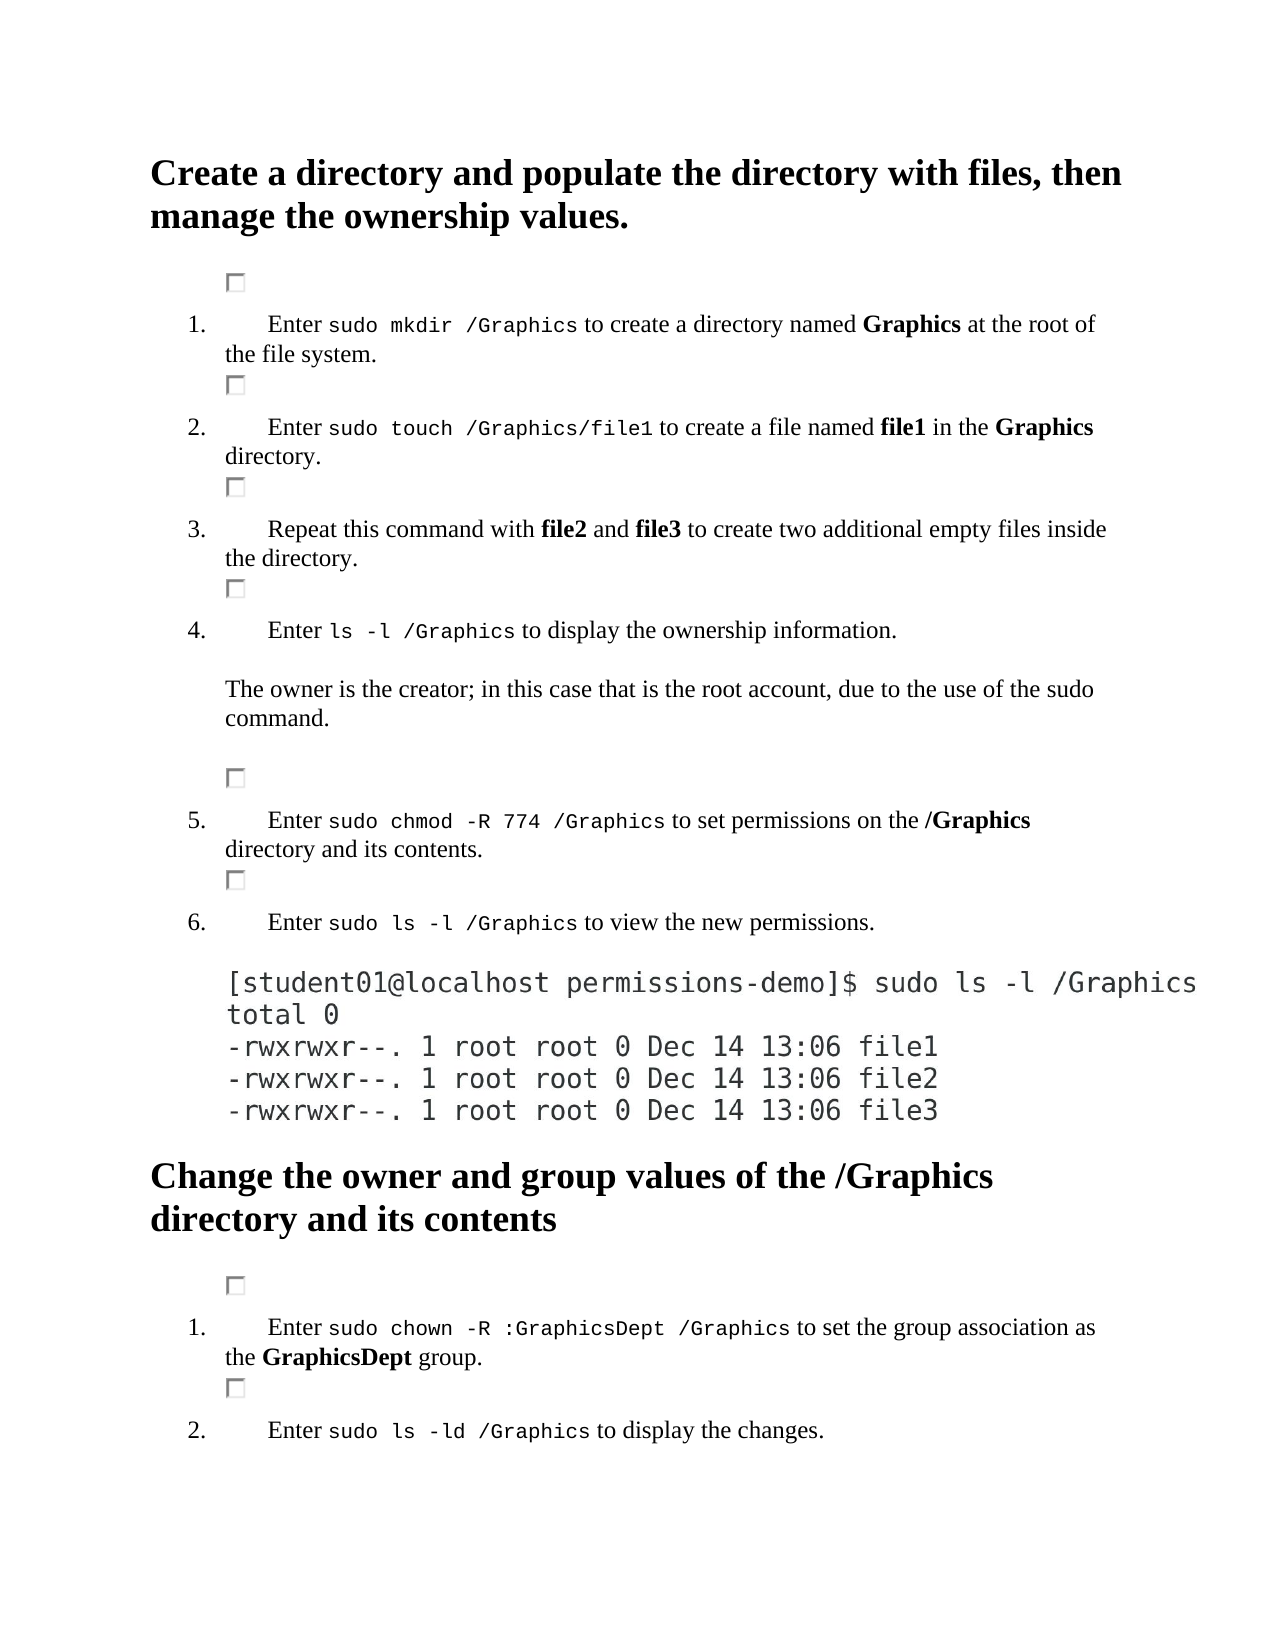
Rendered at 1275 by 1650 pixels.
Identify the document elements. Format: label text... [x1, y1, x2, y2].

list Enter sudo chown -R :GraphicsDept /Graphics to set the group association as the GraphicsDept group. [187, 1268, 1125, 1371]
text The owner is the creator; in this case that is the root account, due to the use of the sudo command. [225, 674, 1125, 732]
text Change the owner and group values of the /Graphics directory and its contents [150, 1153, 1125, 1239]
list Enter sudo chmod -R 774 /Graphics to set permissions on the /Graphics directory and its contents. [187, 761, 1125, 863]
list Enter sudo ls -l /Graphics to view the new permissions. [187, 863, 1125, 937]
list Repeat this command with file2 and file3 to create two additional empty files inside the directory. [187, 470, 1125, 571]
list Enter sudo ls -ld /Graphics to display the changes. [187, 1371, 1125, 1444]
list Enter sudo mkdir /Graphics to create a directory named Graphics at the root of the file system. [187, 265, 1125, 368]
picture [225, 965, 1200, 1124]
list Enter sudo touch /Graphics/file1 to create a file named file1 in the Graphics directory. [187, 368, 1125, 470]
list Enter ls -l /Graphics to display the ownership information. [187, 571, 1125, 645]
text Create a directory and populate the directory with files, then manage the ownership values. [150, 150, 1125, 236]
